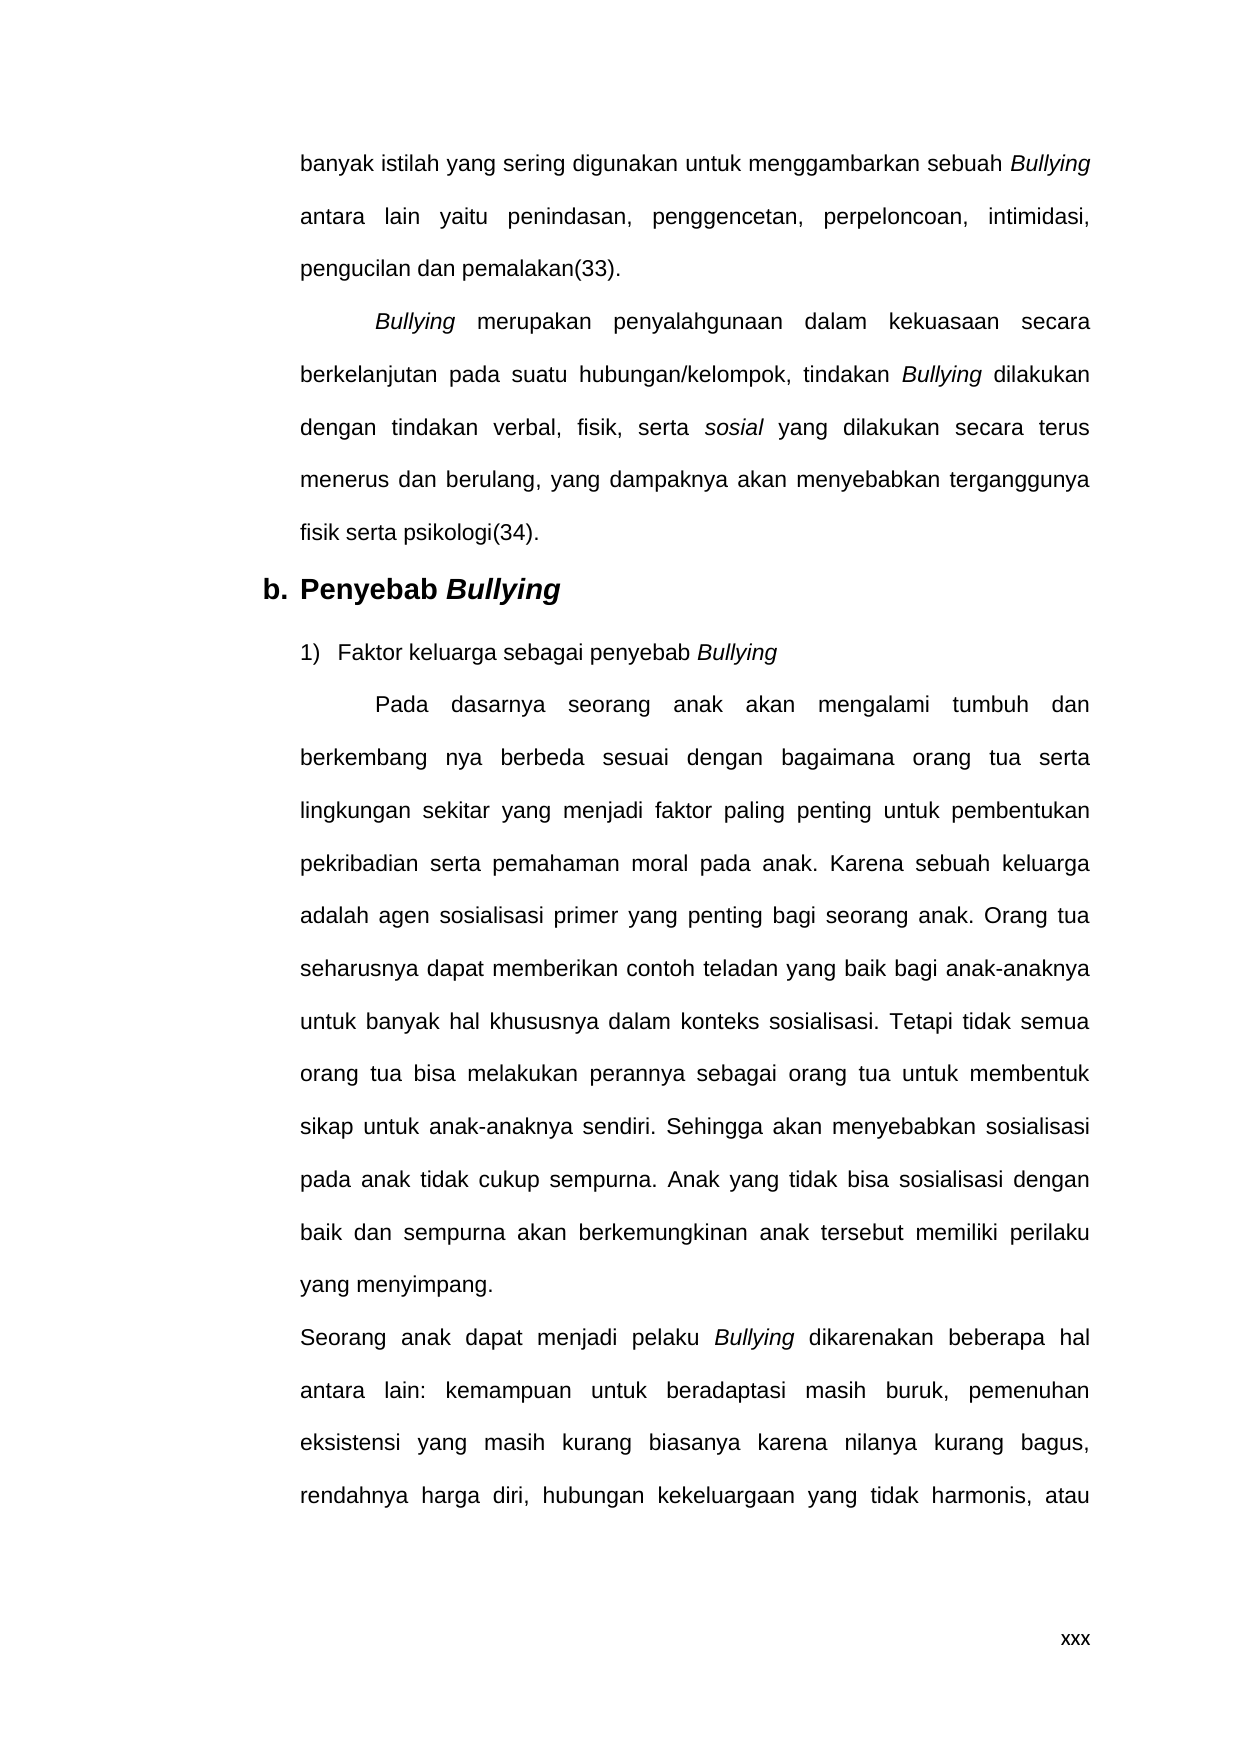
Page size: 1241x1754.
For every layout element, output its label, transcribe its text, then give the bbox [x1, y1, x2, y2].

list Faktor keluarga sebagai penyebab Bullying [300, 639, 1090, 665]
list Bullying merupakan penyalahgunaan dalam kekuasaan secara berkelanjutan pada suatu hubungan/kelompok, tindakan Bullying dilakukan dengan tindakan verbal, fisik, serta sosial yang dilakukan secara terus menerus dan berulang, yang dampaknya akan menyebabkan terganggunya fisik serta psikologi(34). [300, 308, 1090, 545]
list Pada dasarnya seorang anak akan mengalami tumbuh dan berkembang nya berbeda sesuai dengan bagaimana orang tua serta lingkungan sekitar yang menjadi faktor paling penting untuk pembentukan pekribadian serta pemahaman moral pada anak. Karena sebuah keluarga adalah agen sosialisasi primer yang penting bagi seorang anak. Orang tua seharusnya dapat memberikan contoh teladan yang baik bagi anak-anaknya untuk banyak hal khususnya dalam konteks sosialisasi. Tetapi tidak semua orang tua bisa melakukan perannya sebagai orang tua untuk membentuk sikap untuk anak-anaknya sendiri. Sehingga akan menyebabkan sosialisasi pada anak tidak cukup sempurna. Anak yang tidak bisa sosialisasi dengan baik dan sempurna akan berkemungkinan anak tersebut memiliki perilaku yang menyimpang. [300, 691, 1090, 1298]
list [300, 150, 1090, 282]
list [300, 1324, 1090, 1508]
list Penyebab Bullying [262, 572, 1090, 605]
